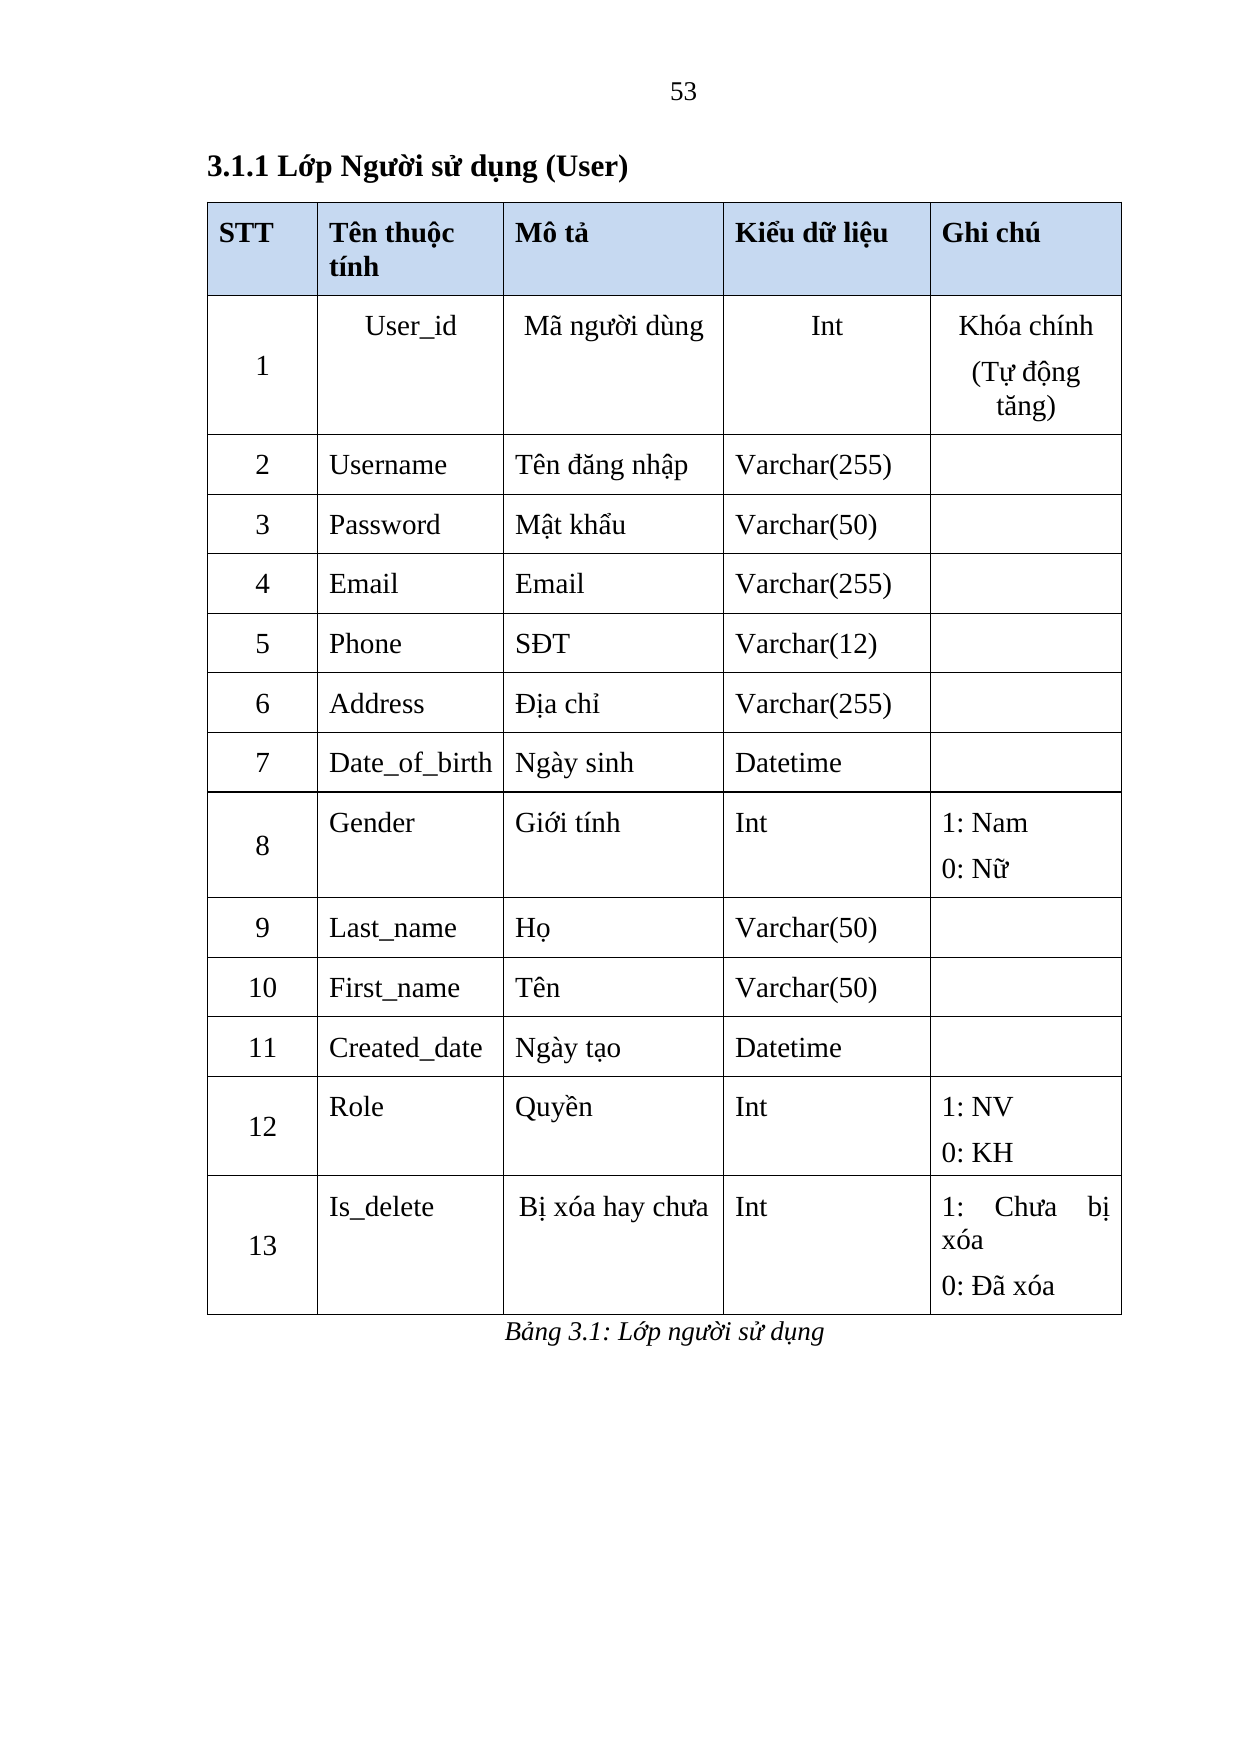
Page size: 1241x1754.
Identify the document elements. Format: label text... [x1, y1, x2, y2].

table_cell Varchar(50) [724, 898, 930, 957]
table_cell 11 [208, 1017, 317, 1076]
table_cell Int [724, 1077, 930, 1175]
table_header Kiểu dữ liệu [724, 203, 930, 295]
table_header Ghi chú [931, 203, 1121, 295]
table_cell Last_name [318, 898, 503, 957]
text Bảng 3.1: Lớp người sử dụng [207, 1315, 1122, 1346]
table_cell [931, 958, 1121, 1016]
table_cell Varchar(50) [724, 495, 930, 553]
table_cell Datetime [724, 1017, 930, 1076]
table_cell Bị xóa hay chưa [504, 1176, 723, 1314]
table_cell 1 [208, 296, 317, 434]
table_cell Khóa chính (Tự động tăng) [931, 296, 1121, 434]
table_cell Email [318, 554, 503, 613]
table_cell [931, 898, 1121, 957]
table_cell User_id [318, 296, 503, 434]
table_cell 9 [208, 898, 317, 957]
table_cell Role [318, 1077, 503, 1175]
table_header STT [208, 203, 317, 295]
table_cell [931, 733, 1121, 791]
table_header Tên thuộc tính [318, 203, 503, 295]
table_cell Date_of_birth [318, 733, 503, 791]
table_cell 8 [208, 793, 317, 897]
table_cell Tên đăng nhập [504, 435, 723, 493]
table_header Mô tả [504, 203, 723, 295]
table_cell Quyền [504, 1077, 723, 1175]
subtitle 3.1.1 Lớp Người sử dụng (User) [207, 148, 1122, 184]
table_cell 4 [208, 554, 317, 613]
table_cell 1: Chưa bị xóa 0: Đã xóa [931, 1176, 1121, 1314]
table_cell Int [724, 793, 930, 897]
table_cell Password [318, 495, 503, 553]
table_cell Varchar(255) [724, 673, 930, 732]
table_cell Gender [318, 793, 503, 897]
table_cell Varchar(255) [724, 554, 930, 613]
table_cell 3 [208, 495, 317, 553]
table_cell Created_date [318, 1017, 503, 1076]
table_cell 6 [208, 673, 317, 732]
table_cell First_name [318, 958, 503, 1016]
table_cell Username [318, 435, 503, 493]
table_cell Int [724, 1176, 930, 1314]
table_cell SĐT [504, 614, 723, 672]
table_cell Email [504, 554, 723, 613]
table_cell 7 [208, 733, 317, 791]
table_cell [931, 1017, 1121, 1076]
table_cell Datetime [724, 733, 930, 791]
table_cell Varchar(50) [724, 958, 930, 1016]
table_cell [931, 495, 1121, 553]
table_cell Mã người dùng [504, 296, 723, 434]
table_cell [931, 673, 1121, 732]
table_cell Ngày sinh [504, 733, 723, 791]
table_cell Int [724, 296, 930, 434]
table_cell Ngày tạo [504, 1017, 723, 1076]
table_cell Phone [318, 614, 503, 672]
table_cell Tên [504, 958, 723, 1016]
table_cell Họ [504, 898, 723, 957]
table_cell Address [318, 673, 503, 732]
table_cell 13 [208, 1176, 317, 1314]
table_cell 1: Nam 0: Nữ [931, 793, 1121, 897]
table_cell 5 [208, 614, 317, 672]
table_cell Giới tính [504, 793, 723, 897]
table_cell [931, 435, 1121, 493]
table_cell [931, 554, 1121, 613]
table_cell Is_delete [318, 1176, 503, 1314]
table_cell Varchar(255) [724, 435, 930, 493]
table_cell Varchar(12) [724, 614, 930, 672]
table_cell [931, 614, 1121, 672]
table_cell 2 [208, 435, 317, 493]
table_cell 10 [208, 958, 317, 1016]
table_cell 12 [208, 1077, 317, 1175]
table_cell Địa chỉ [504, 673, 723, 732]
table_cell Mật khẩu [504, 495, 723, 553]
table_cell 1: NV 0: KH [931, 1077, 1121, 1175]
